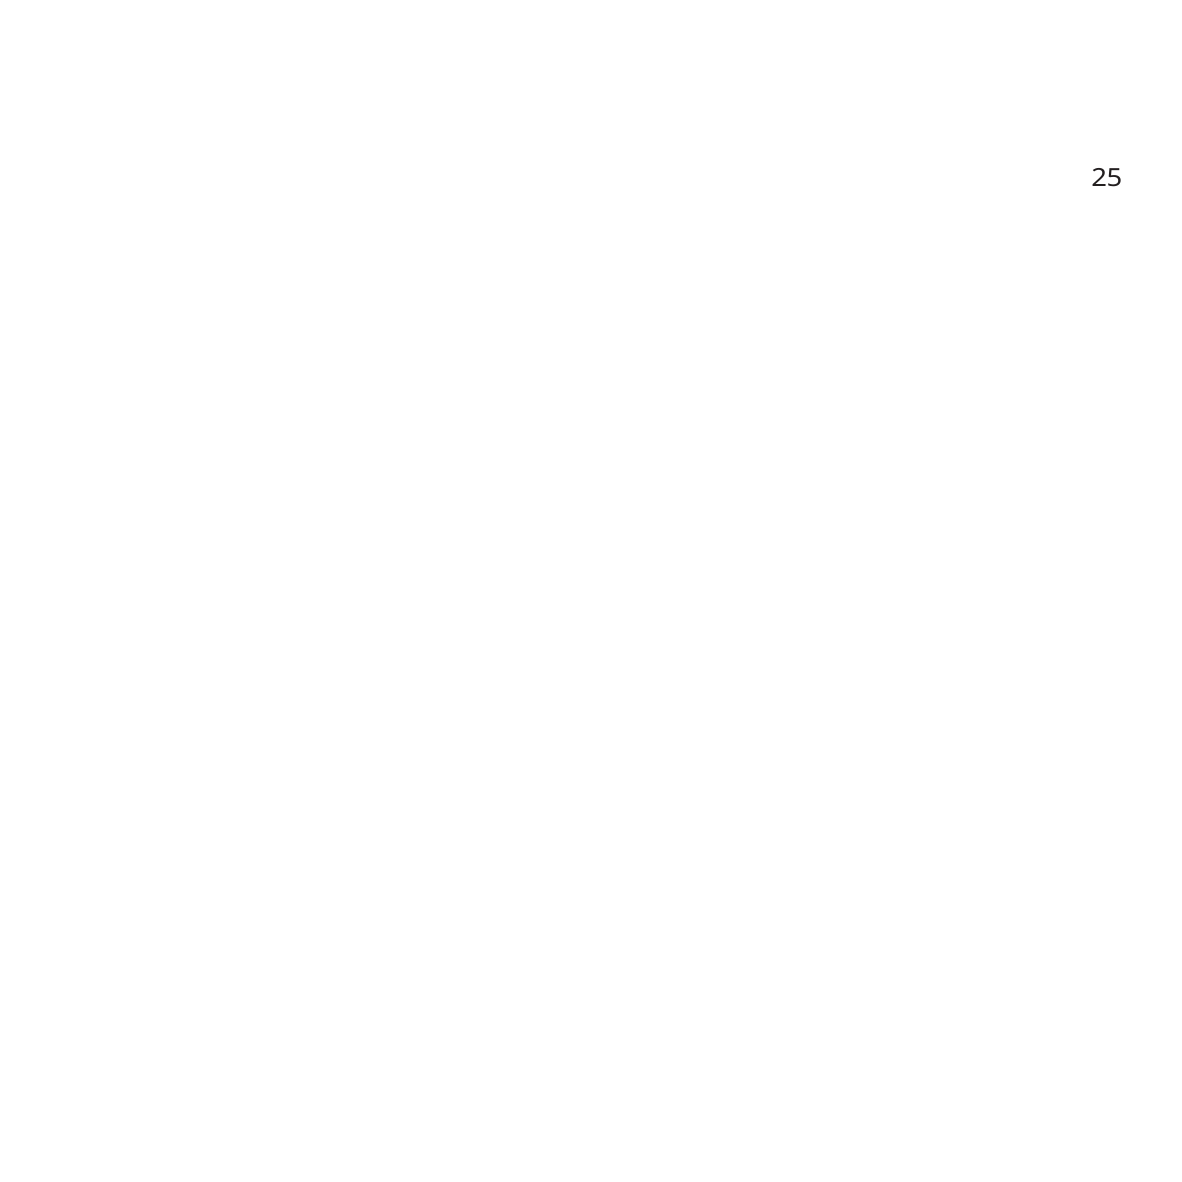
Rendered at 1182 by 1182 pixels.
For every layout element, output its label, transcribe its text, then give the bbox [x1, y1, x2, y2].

text 25 [48, 160, 1122, 194]
